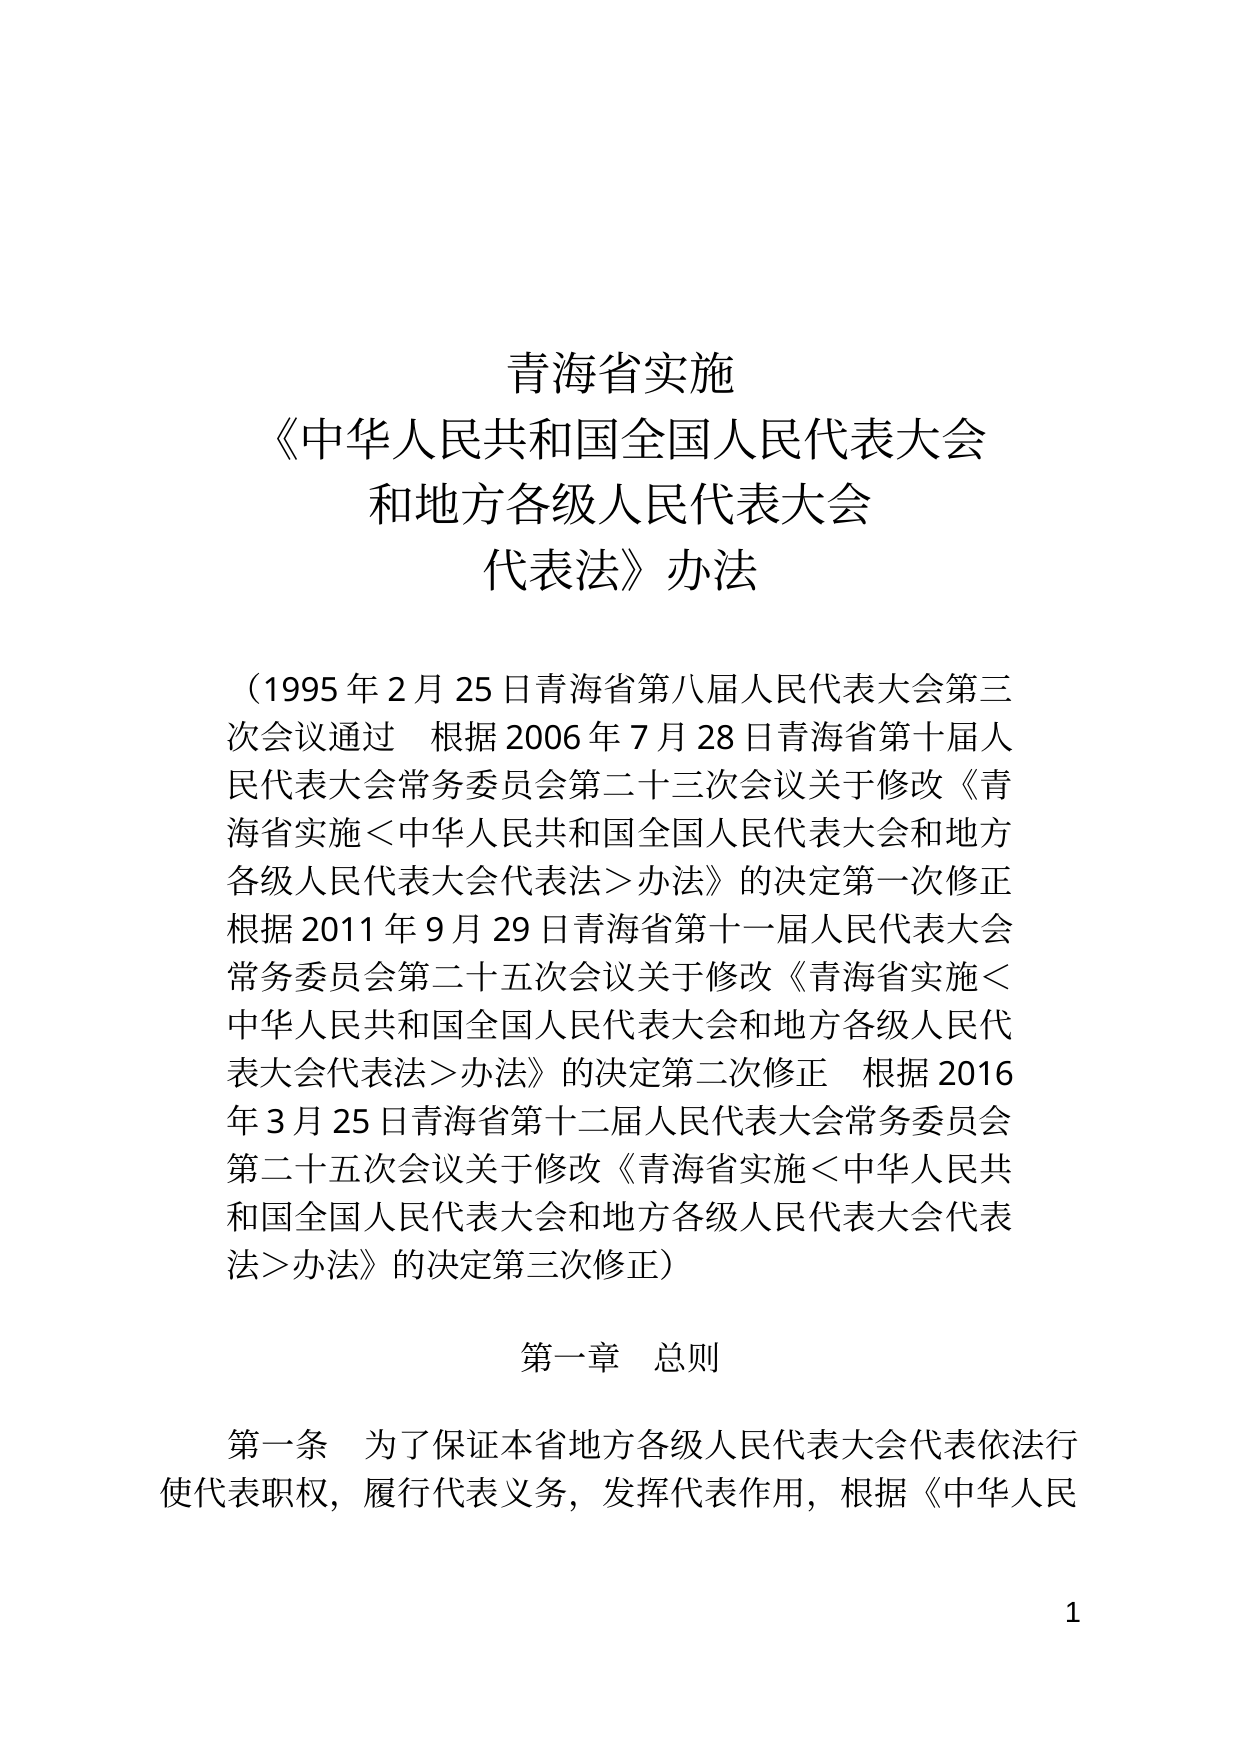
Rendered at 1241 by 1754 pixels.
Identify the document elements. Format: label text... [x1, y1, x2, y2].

text 第一章 总则 [159, 1332, 1081, 1380]
text 代表法》办法 [159, 535, 1081, 601]
text 和地方各级人民代表大会 [159, 469, 1081, 535]
text （1995年2月25日青海省第八届人民代表大会第三次会议通过 根据2006年7月28日青海省第十届人民代表大会常务委员会第二十三次会议关于修改《青海省实施＜中华人民共和国全国人民代表大会和地方各级人民代表大会代表法＞办法》的决定第一次修正 根据2011年9月29日青海省第十一届人民代表大会常务委员会第二十五次会议关于修改《青海省实施＜中华人民共和国全国人民代表大会和地方各级人民代表大会代表法＞办法》的决定第二次修正 根据2016年3月25日青海省第十二届人民代表大会常务委员会第二十五次会议关于修改《青海省实施＜中华人民共和国全国人民代表大会和地方各级人民代表大会代表法＞办法》的决定第三次修正） [159, 663, 1014, 1287]
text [159, 1419, 1081, 1515]
text 青海省实施 [159, 337, 1081, 403]
text 《中华人民共和国全国人民代表大会 [159, 403, 1081, 469]
